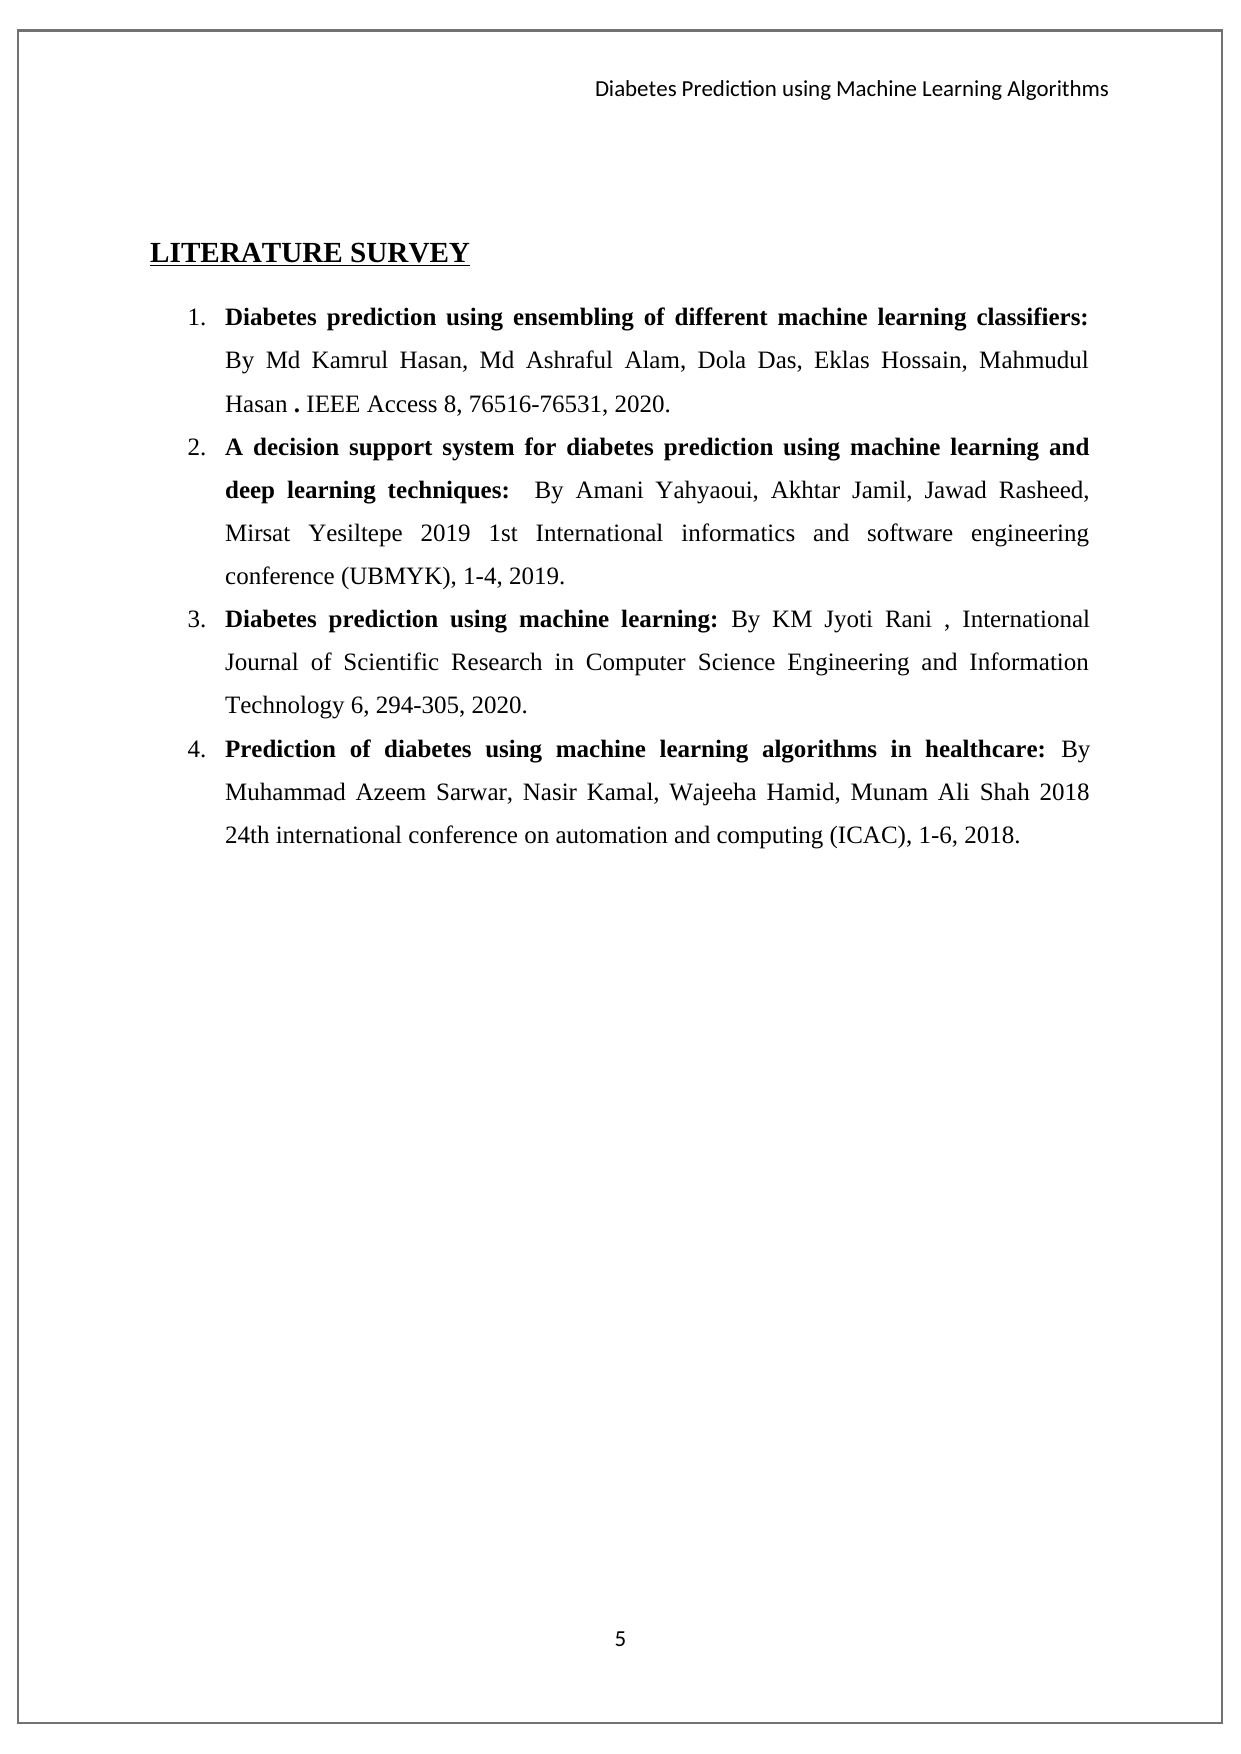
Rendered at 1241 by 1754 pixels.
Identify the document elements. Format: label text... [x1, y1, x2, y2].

text LITERATURE SURVEY [150, 236, 1090, 269]
list Diabetes prediction using ensembling of different machine learning classifiers: By Md Kamrul Hasan, Md Ashraful Alam, Dola Das, Eklas Hossain, Mahmudul Hasan . IEEE Access 8, 76516-76531, 2020. [187, 302, 1090, 417]
list A decision support system for diabetes prediction using machine learning and deep learning techniques: By Amani Yahyaoui, Akhtar Jamil, Jawad Rasheed, Mirsat Yesiltepe 2019 1st International informatics and software engineering conference (UBMYK), 1-4, 2019. [187, 432, 1090, 590]
list Diabetes prediction using machine learning: By KM Jyoti Rani , International Journal of Scientific Research in Computer Science Engineering and Information Technology 6, 294-305, 2020. [187, 604, 1090, 719]
list Prediction of diabetes using machine learning algorithms in healthcare: By Muhammad Azeem Sarwar, Nasir Kamal, Wajeeha Hamid, Munam Ali Shah 2018 24th international conference on automation and computing (ICAC), 1-6, 2018. [187, 734, 1090, 849]
